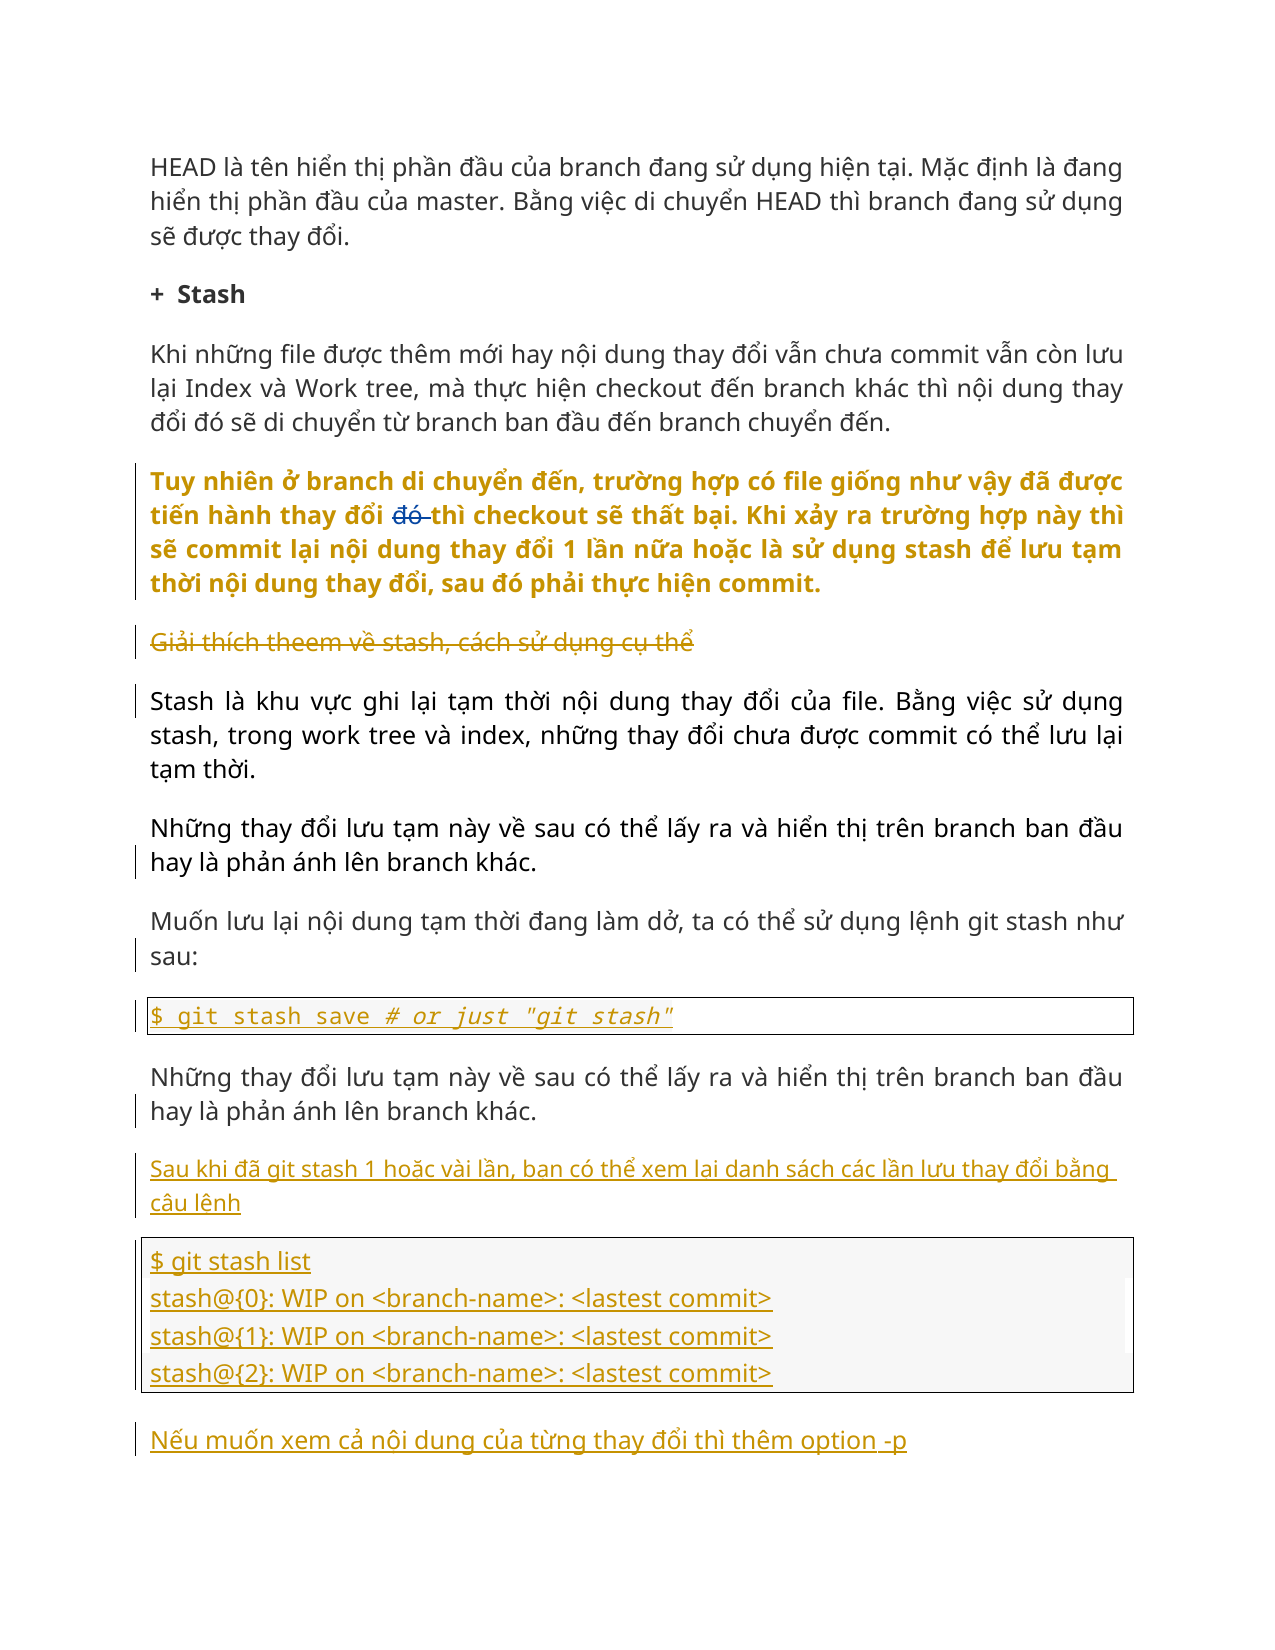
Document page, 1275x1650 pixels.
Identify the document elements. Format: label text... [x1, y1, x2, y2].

text + Stash [150, 277, 1125, 311]
text Tuy nhiên ở branch di chuyển đến, trường hợp có file giống như vậy đã được tiến hành thay đổi thì checkout sẽ thất bại. Khi xảy ra trường hợp này thì sẽ commit lại nội dung thay đổi 1 lần nữa hoặc là sử dụng stash để lưu tạm thời nội dung thay đổi, sau đó phải thực hiện commit. [150, 463, 1125, 600]
text Những thay đổi lưu tạm này về sau có thể lấy ra và hiển thị trên branch ban đầu hay là phản ánh lên branch khác. [150, 1060, 1125, 1128]
text Những thay đổi lưu tạm này về sau có thể lấy ra và hiển thị trên branch ban đầu hay là phản ánh lên branch khác. [150, 811, 1125, 879]
text HEAD là tên hiển thị phần đầu của branch đang sử dụng hiện tại. Mặc định là đang hiển thị phần đầu của master. Bằng việc di chuyển HEAD thì branch đang sử dụng sẽ được thay đổi. [150, 150, 1125, 252]
text Muốn lưu lại nội dung tạm thời đang làm dở, ta có thể sử dụng lệnh git stash như sau: [150, 904, 1125, 972]
text Stash là khu vực ghi lại tạm thời nội dung thay đổi của file. Bằng việc sử dụng stash, trong work tree và index, những thay đổi chưa được commit có thể lưu lại tạm thời. [150, 684, 1125, 786]
text Khi những file được thêm mới hay nội dung thay đổi vẫn chưa commit vẫn còn lưu lại Index và Work tree, mà thực hiện checkout đến branch khác thì nội dung thay đổi đó sẽ di chuyển từ branch ban đầu đến branch chuyển đến. [150, 336, 1125, 438]
